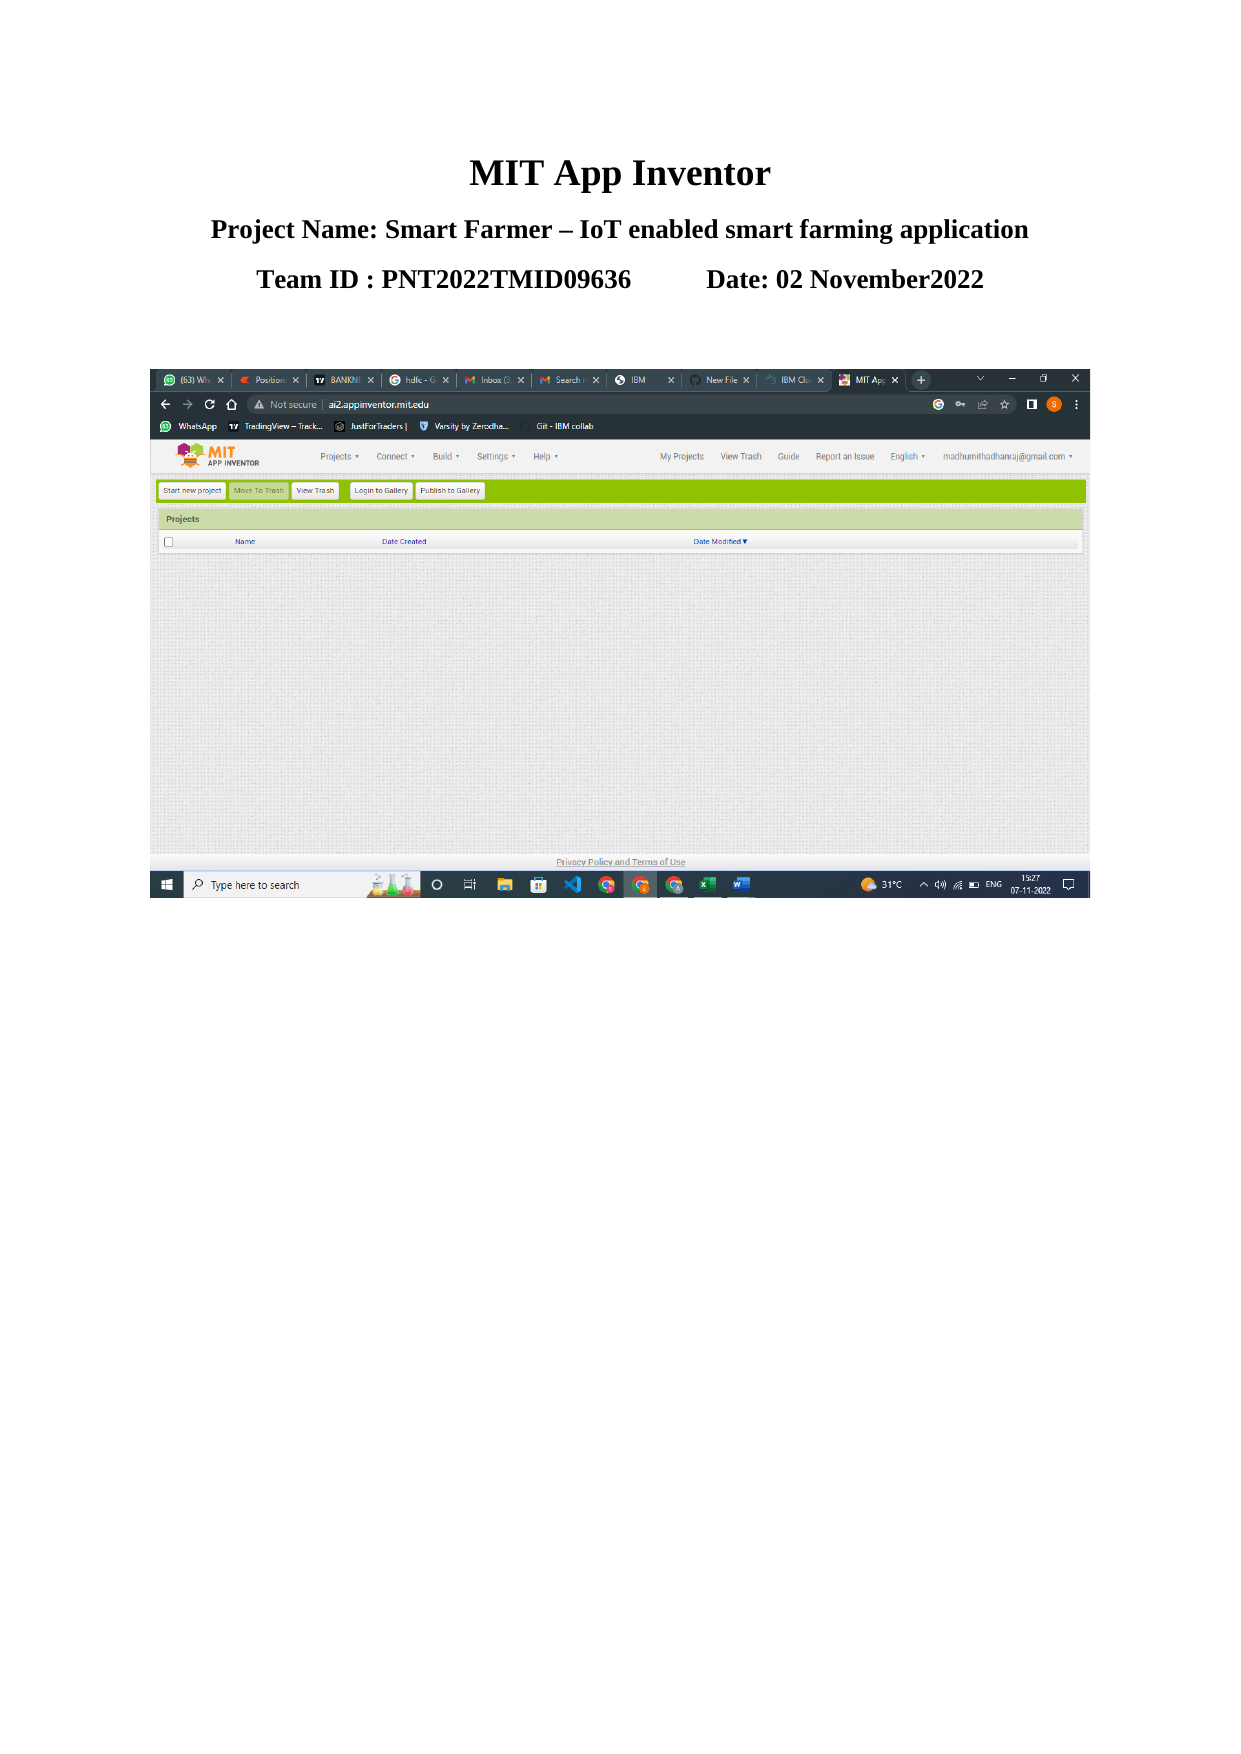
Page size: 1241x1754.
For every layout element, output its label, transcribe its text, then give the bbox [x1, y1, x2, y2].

text MIT App Inventor [150, 150, 1090, 193]
text Team ID : PNT2022TMID09636 Date: 02 November2022 [150, 263, 1090, 294]
text Project Name: Smart Farmer – IoT enabled smart farming application [150, 213, 1090, 244]
picture [150, 369, 1091, 898]
